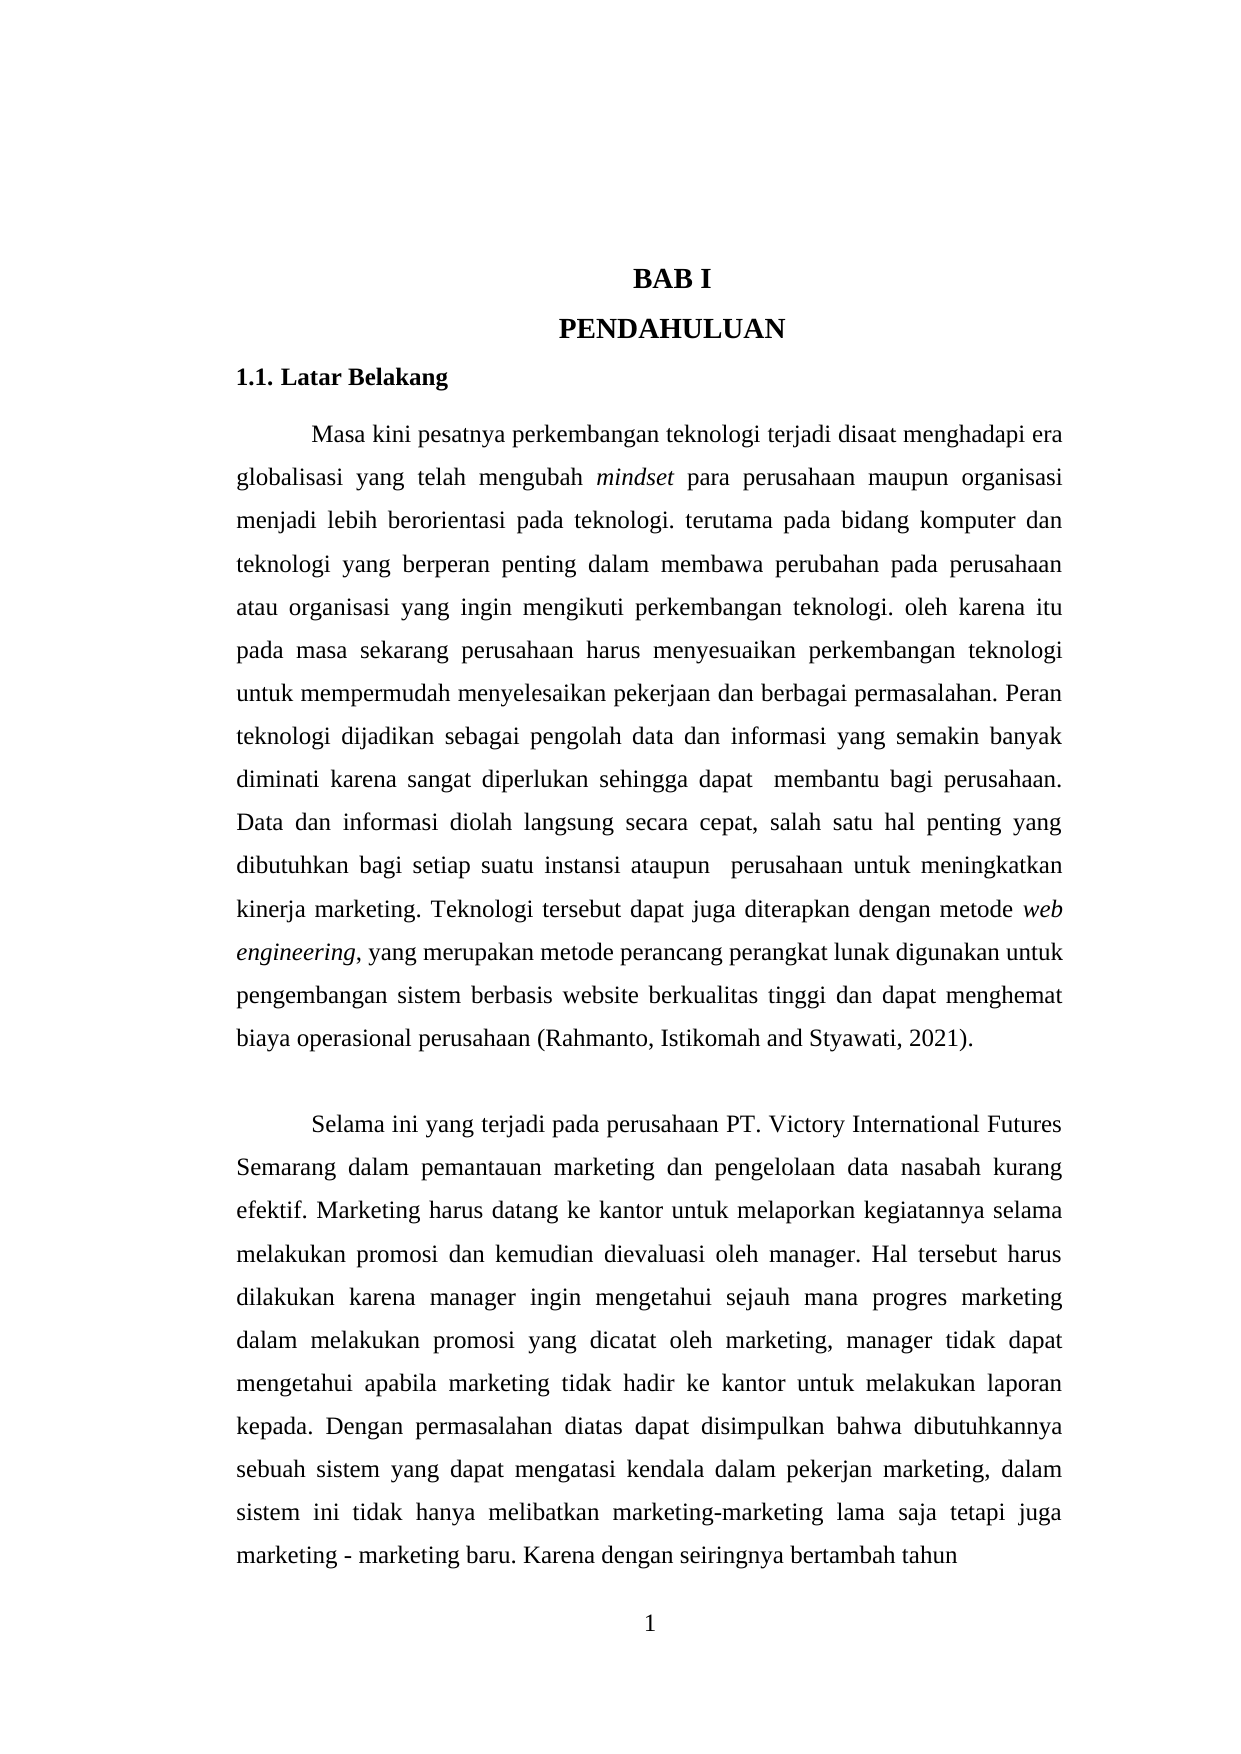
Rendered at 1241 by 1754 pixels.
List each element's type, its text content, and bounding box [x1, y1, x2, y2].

subtitle BAB I PENDAHULUAN [281, 261, 1063, 345]
text Masa kini pesatnya perkembangan teknologi terjadi disaat menghadapi era globalisasi yang telah mengubah mindset para perusahaan maupun organisasi menjadi lebih berorientasi pada teknologi. terutama pada bidang komputer dan teknologi yang berperan penting dalam membawa perubahan pada perusahaan atau organisasi yang ingin mengikuti perkembangan teknologi. oleh karena itu pada masa sekarang perusahaan harus menyesuaikan perkembangan teknologi untuk mempermudah menyelesaikan pekerjaan dan berbagai permasalahan. Peran teknologi dijadikan sebagai pengolah data dan informasi yang semakin banyak diminati karena sangat diperlukan sehingga dapat membantu bagi perusahaan. Data dan informasi diolah langsung secara cepat, salah satu hal penting yang dibutuhkan bagi setiap suatu instansi ataupun perusahaan untuk meningkatkan kinerja marketing. Teknologi tersebut dapat juga diterapkan dengan metode web engineering, yang merupakan metode perancang perangkat lunak digunakan untuk pengembangan sistem berbasis website berkualitas tinggi dan dapat menghemat biaya operasional perusahaan (Rahmanto, Istikomah and Styawati, 2021). [236, 419, 1063, 1052]
subtitle Latar Belakang [236, 362, 1063, 391]
text Selama ini yang terjadi pada perusahaan PT. Victory International Futures Semarang dalam pemantauan marketing dan pengelolaan data nasabah kurang efektif. Marketing harus datang ke kantor untuk melaporkan kegiatannya selama melakukan promosi dan kemudian dievaluasi oleh manager. Hal tersebut harus dilakukan karena manager ingin mengetahui sejauh mana progres marketing dalam melakukan promosi yang dicatat oleh marketing, manager tidak dapat mengetahui apabila marketing tidak hadir ke kantor untuk melakukan laporan kepada. Dengan permasalahan diatas dapat disimpulkan bahwa dibutuhkannya sebuah sistem yang dapat mengatasi kendala dalam pekerjan marketing, dalam sistem ini tidak hanya melibatkan marketing-marketing lama saja tetapi juga marketing - marketing baru. Karena dengan seiringnya bertambah tahun [236, 1109, 1063, 1569]
